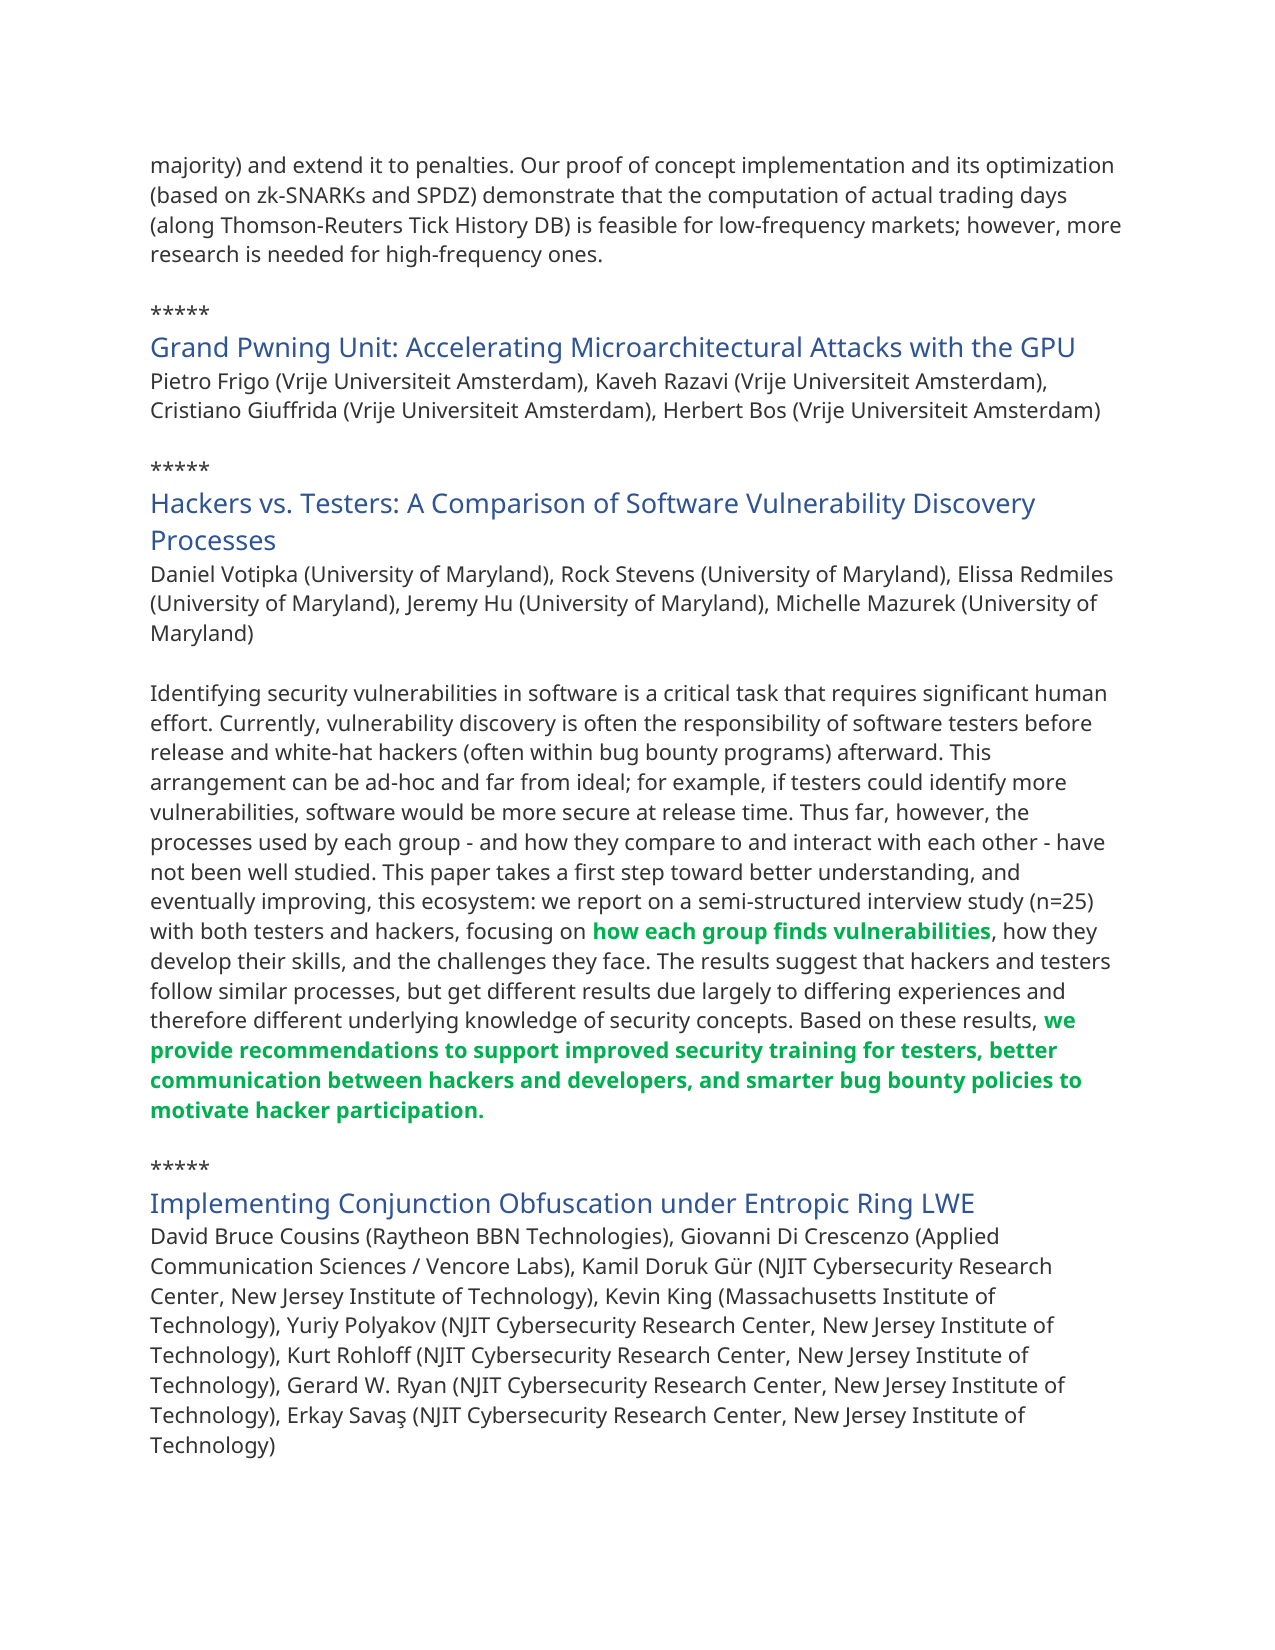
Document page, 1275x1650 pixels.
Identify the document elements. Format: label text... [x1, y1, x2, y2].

text Identifying security vulnerabilities in software is a critical task that requires significant human effort. Currently, vulnerability discovery is often the responsibility of software testers before release and white-hat hackers (often within bug bounty programs) afterward. This arrangement can be ad-hoc and far from ideal; for example, if testers could identify more vulnerabilities, software would be more secure at release time. Thus far, however, the processes used by each group - and how they compare to and interact with each other - have not been well studied. This paper takes a first step toward better understanding, and eventually improving, this ecosystem: we report on a semi-structured interview study (n=25) with both testers and hackers, focusing on how each group finds vulnerabilities, how they develop their skills, and the challenges they face. The results suggest that hackers and testers follow similar processes, but get different results due largely to differing experiences and therefore different underlying knowledge of security concepts. Based on these results, we provide recommendations to support improved security training for testers, better communication between hackers and developers, and smarter bug bounty policies to motivate hacker participation. [150, 678, 1125, 1124]
text ***** [150, 299, 1125, 329]
text Grand Pwning Unit: Accelerating Microarchitectural Attacks with the GPU Pietro Frigo (Vrije Universiteit Amsterdam), Kaveh Razavi (Vrije Universiteit Amsterdam), Cristiano Giuffrida (Vrije Universiteit Amsterdam), Herbert Bos (Vrije Universiteit Amsterdam) [150, 329, 1125, 425]
text Hackers vs. Testers: A Comparison of Software Vulnerability Discovery Processes Daniel Votipka (University of Maryland), Rock Stevens (University of Maryland), Elissa Redmiles (University of Maryland), Jeremy Hu (University of Maryland), Michelle Mazurek (University of Maryland) [150, 485, 1125, 648]
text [150, 150, 1125, 269]
text ***** [150, 455, 1125, 485]
text Implementing Conjunction Obfuscation under Entropic Ring LWE David Bruce Cousins (Raytheon BBN Technologies), Giovanni Di Crescenzo (Applied Communication Sciences / Vencore Labs), Kamil Doruk Gür (NJIT Cybersecurity Research Center, New Jersey Institute of Technology), Kevin King (Massachusetts Institute of Technology), Yuriy Polyakov (NJIT Cybersecurity Research Center, New Jersey Institute of Technology), Kurt Rohloff (NJIT Cybersecurity Research Center, New Jersey Institute of Technology), Gerard W. Ryan (NJIT Cybersecurity Research Center, New Jersey Institute of Technology), Erkay Savaş (NJIT Cybersecurity Research Center, New Jersey Institute of Technology) [150, 1184, 1125, 1459]
text ***** [150, 1154, 1125, 1184]
